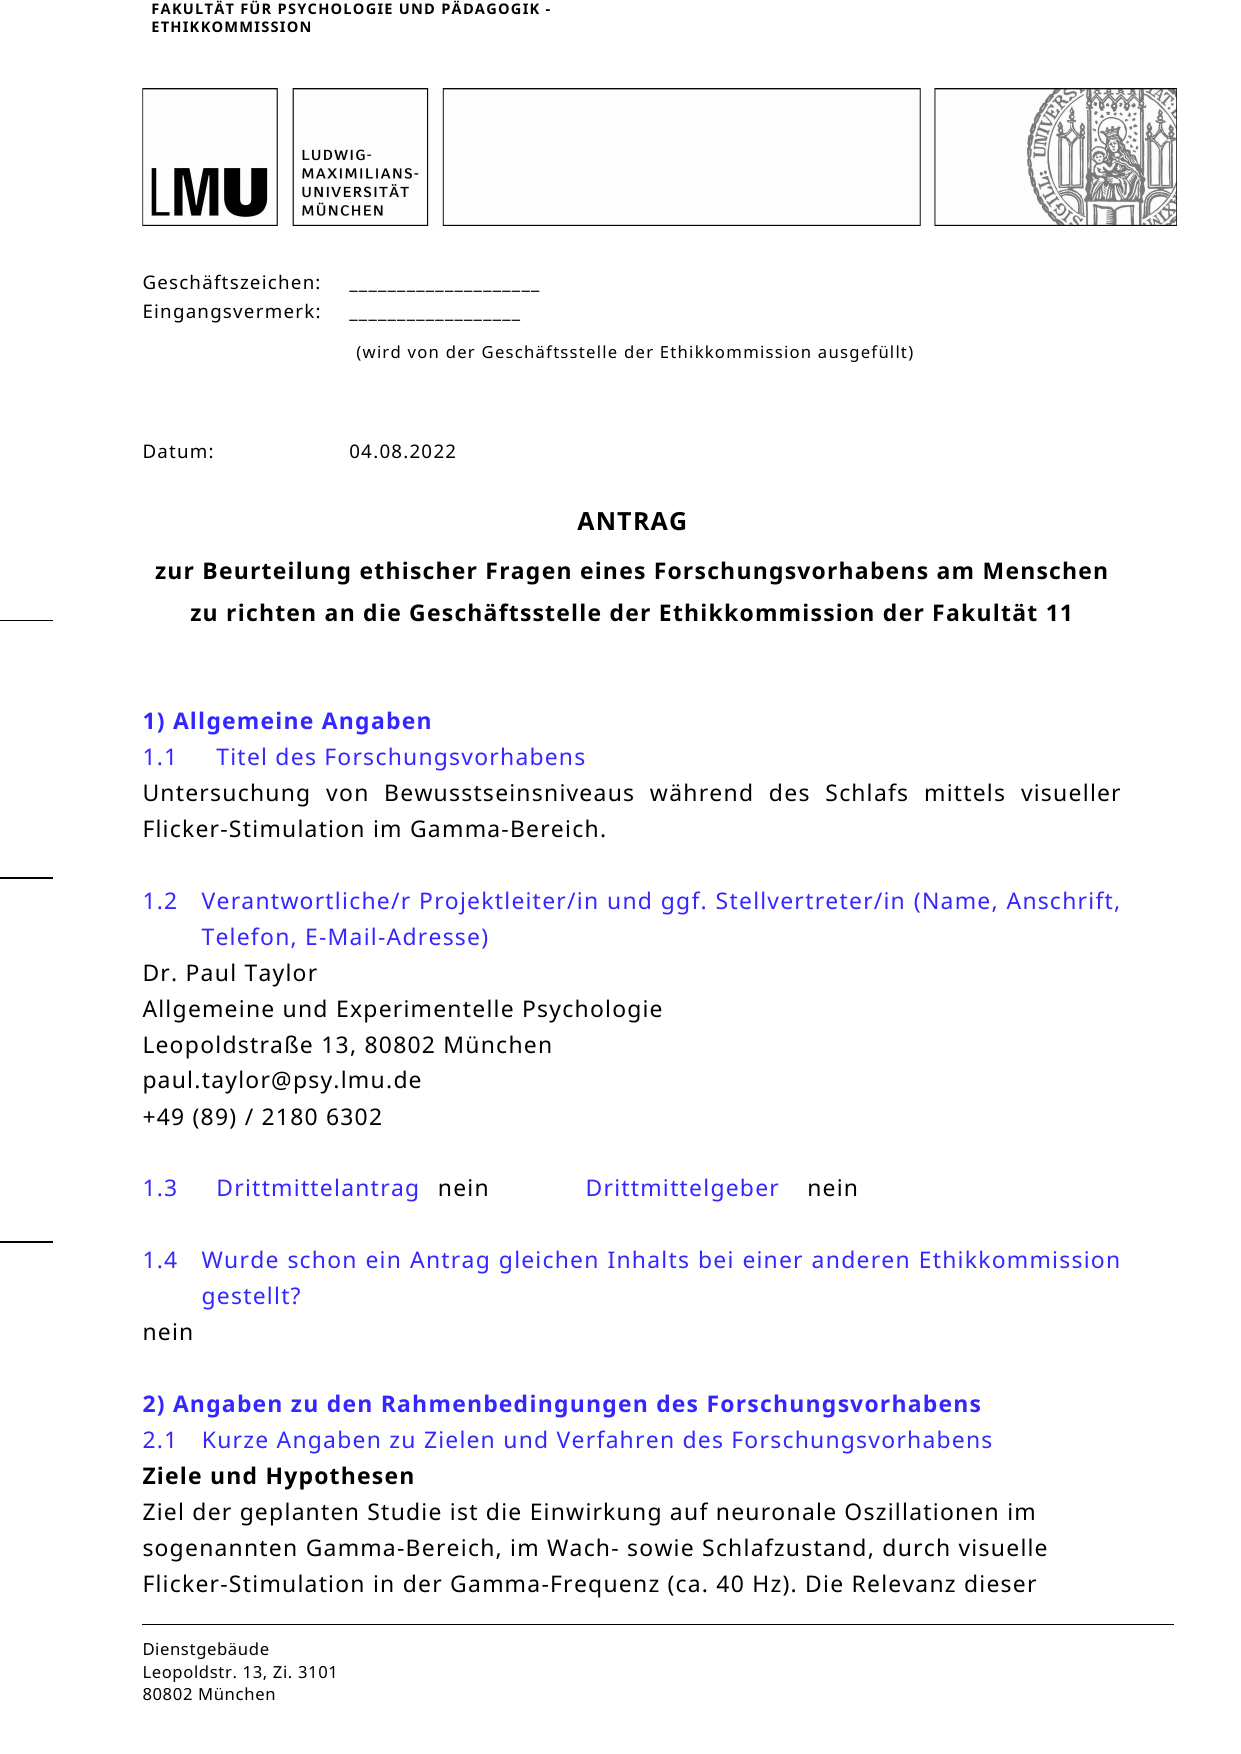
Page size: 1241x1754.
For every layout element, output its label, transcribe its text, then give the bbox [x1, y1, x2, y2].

text Datum: 04.08.2022 [142, 438, 1122, 464]
text 1.3 Drittmittelantrag nein Drittmittelgeber nein [142, 1172, 1122, 1203]
text 2) Angaben zu den Rahmenbedingungen des Forschungsvorhabens [142, 1388, 1122, 1419]
text Eingangsvermerk: __________________ [142, 298, 1122, 324]
text zur Beurteilung ethischer Fragen eines Forschungsvorhabens am Menschen [142, 555, 1122, 586]
text (wird von der Geschäftsstelle der Ethikkommission ausgefüllt) [142, 340, 1122, 363]
list Kurze Angaben zu Zielen und Verfahren des Forschungsvorhabens [142, 1424, 1122, 1455]
picture [142, 88, 1177, 226]
text Leopoldstraße 13, 80802 München [142, 1028, 1122, 1060]
text 1) Allgemeine Angaben [142, 705, 1122, 736]
text 1.1 Titel des Forschungsvorhabens [142, 741, 1122, 772]
text +49 (89) / 2180 6302 [142, 1100, 1122, 1132]
text Untersuchung von Bewusstseinsniveaus während des Schlafs mittels visueller Flicker-Stimulation im Gamma-Bereich. [142, 777, 1122, 844]
text Dr. Paul Taylor [142, 957, 1122, 988]
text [142, 1496, 1122, 1599]
text Allgemeine und Experimentelle Psychologie [142, 993, 1122, 1024]
text ANTRAG [142, 503, 1122, 537]
text 1.4 Wurde schon ein Antrag gleichen Inhalts bei einer anderen Ethikkommission gestellt? [142, 1244, 1122, 1311]
text zu richten an die Geschäftsstelle der Ethikkommission der Fakultät 11 [142, 597, 1122, 628]
text Geschäftszeichen: ____________________ [142, 269, 1122, 295]
text paul.taylor@psy.lmu.de [142, 1064, 1122, 1096]
text 1.2 Verantwortliche/r Projektleiter/in und ggf. Stellvertreter/in (Name, Anschrift, Telefon, E-Mail-Adresse) [142, 885, 1122, 952]
text Ziele und Hypothesen [142, 1460, 1122, 1491]
text nein [142, 1316, 1122, 1347]
